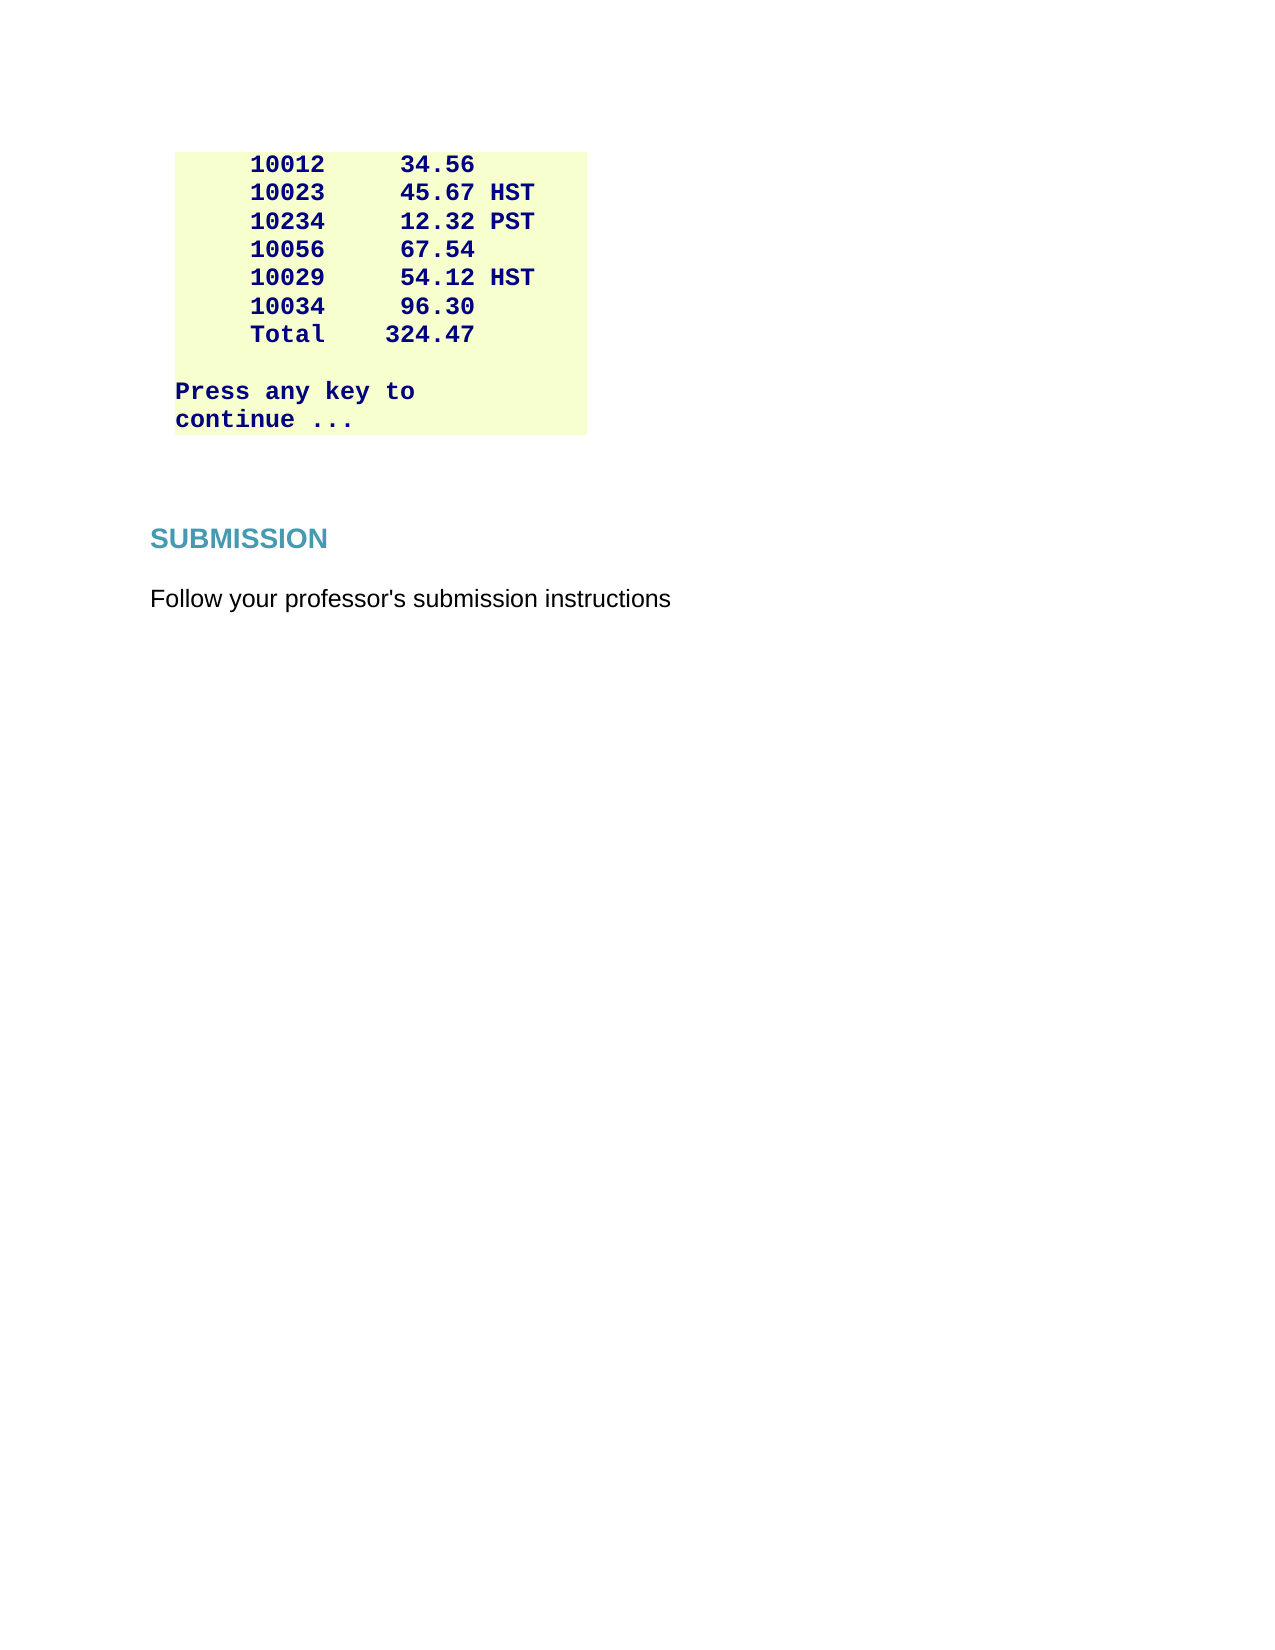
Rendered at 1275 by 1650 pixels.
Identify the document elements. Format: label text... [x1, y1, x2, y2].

text Follow your professor's submission instructions [150, 584, 1125, 613]
text SUBMISSION [150, 522, 1125, 555]
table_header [150, 150, 589, 436]
